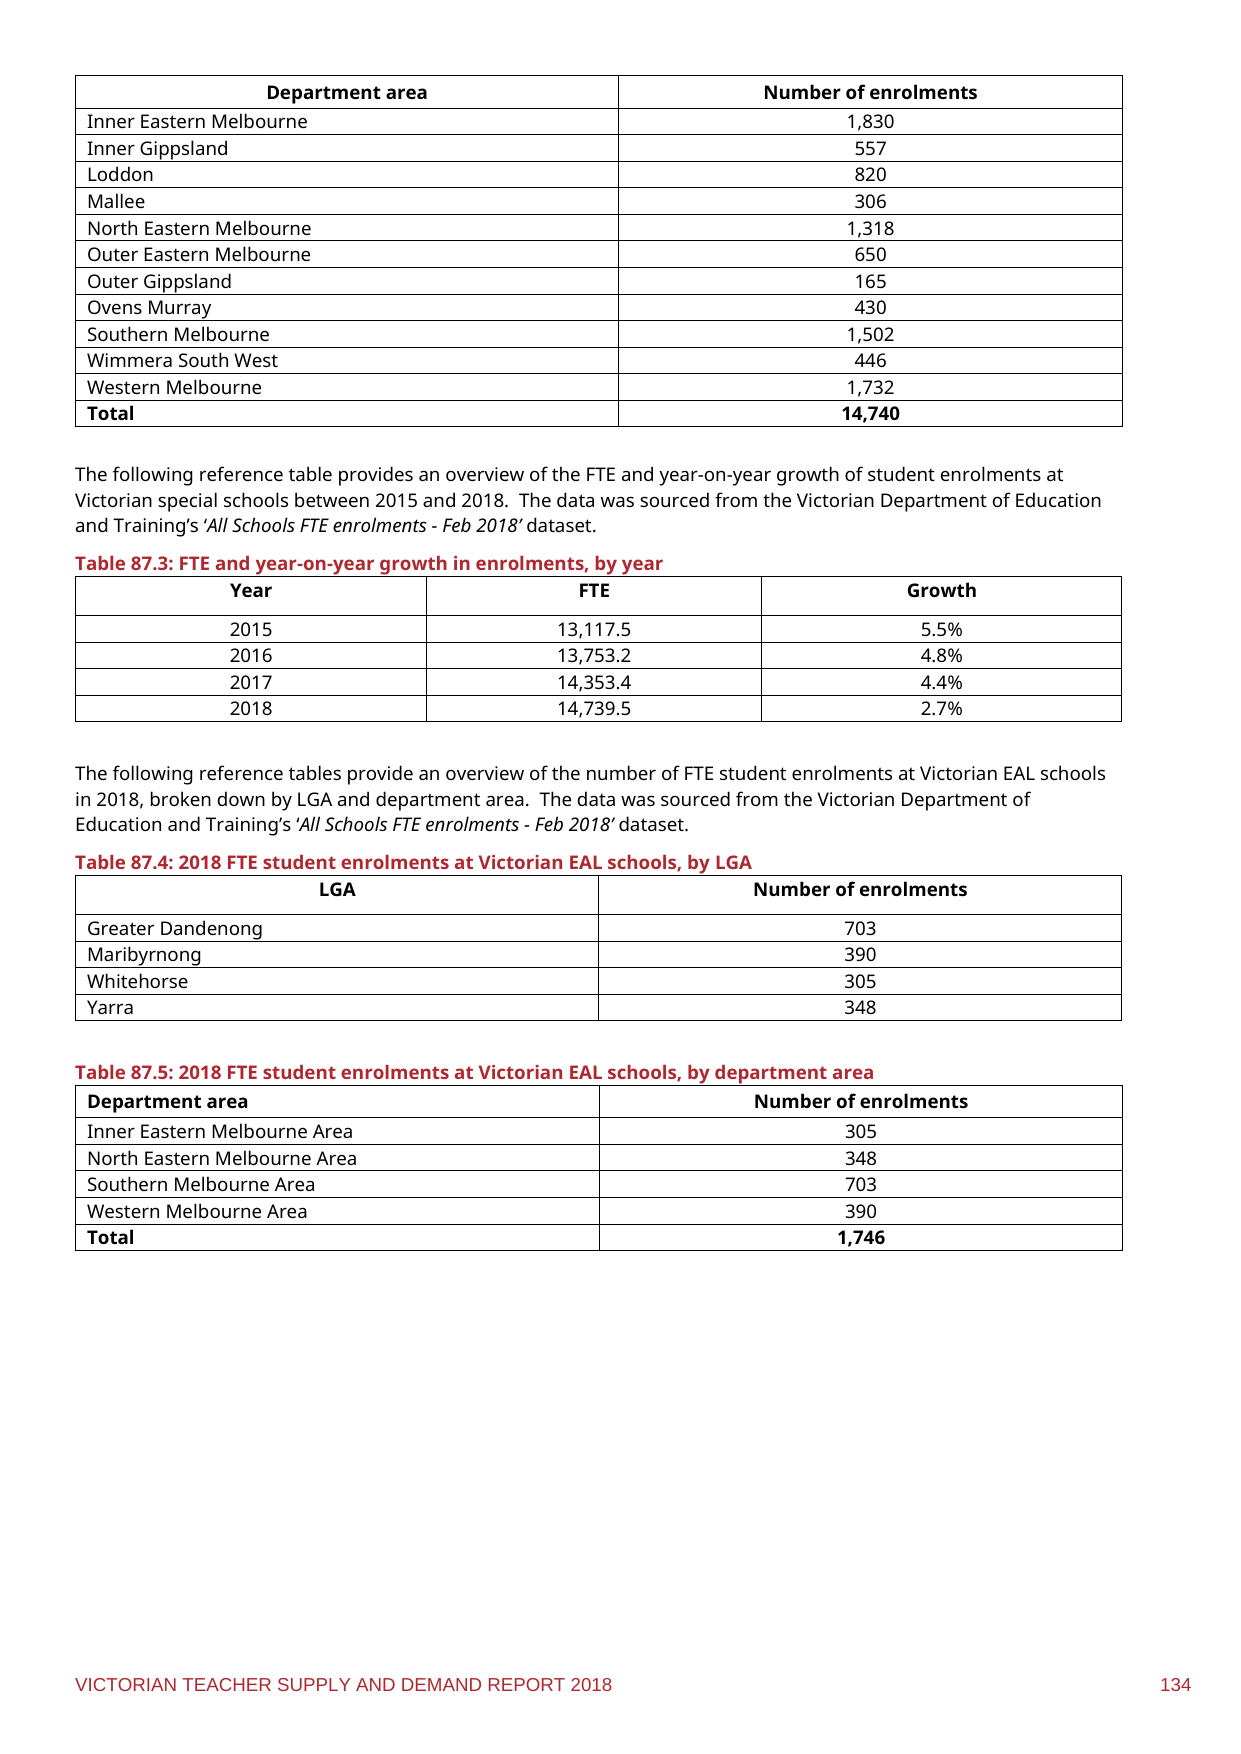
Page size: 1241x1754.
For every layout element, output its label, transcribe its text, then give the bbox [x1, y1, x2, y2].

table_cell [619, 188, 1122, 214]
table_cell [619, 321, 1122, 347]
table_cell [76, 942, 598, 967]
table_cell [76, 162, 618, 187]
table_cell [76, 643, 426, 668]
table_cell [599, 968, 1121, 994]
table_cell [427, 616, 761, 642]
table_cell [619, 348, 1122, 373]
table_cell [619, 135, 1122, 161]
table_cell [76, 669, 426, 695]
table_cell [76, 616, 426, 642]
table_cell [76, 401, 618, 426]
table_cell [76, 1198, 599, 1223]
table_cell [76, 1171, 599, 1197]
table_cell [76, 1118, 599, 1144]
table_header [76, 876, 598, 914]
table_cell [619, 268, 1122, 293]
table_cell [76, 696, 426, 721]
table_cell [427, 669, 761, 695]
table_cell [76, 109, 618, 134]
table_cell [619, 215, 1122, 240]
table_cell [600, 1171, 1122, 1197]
text The following reference tables provide an overview of the number of FTE student enrolments at Victorian EAL schools in 2018, broken down by LGA and department area. The data was sourced from the Victorian Department of Education and Training’s ‘All Schools FTE enrolments - Feb 2018’ dataset. [75, 760, 1122, 837]
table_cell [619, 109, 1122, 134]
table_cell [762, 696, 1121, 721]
text The following reference table provides an overview of the FTE and year-on-year growth of student enrolments at Victorian special schools between 2015 and 2018. The data was sourced from the Victorian Department of Education and Training’s ‘All Schools FTE enrolments - Feb 2018’ dataset. [75, 461, 1122, 538]
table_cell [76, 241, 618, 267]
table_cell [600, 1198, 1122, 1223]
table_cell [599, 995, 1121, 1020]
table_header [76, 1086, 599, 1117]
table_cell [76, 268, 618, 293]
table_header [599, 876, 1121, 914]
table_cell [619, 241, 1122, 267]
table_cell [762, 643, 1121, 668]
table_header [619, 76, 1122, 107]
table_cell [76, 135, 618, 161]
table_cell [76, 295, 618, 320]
subtitle Table 87.3: FTE and year-on-year growth in enrolments, by year [75, 550, 1122, 576]
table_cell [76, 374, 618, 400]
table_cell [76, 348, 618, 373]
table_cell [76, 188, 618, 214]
subtitle Table 87.4: 2018 FTE student enrolments at Victorian EAL schools, by LGA [75, 849, 1122, 875]
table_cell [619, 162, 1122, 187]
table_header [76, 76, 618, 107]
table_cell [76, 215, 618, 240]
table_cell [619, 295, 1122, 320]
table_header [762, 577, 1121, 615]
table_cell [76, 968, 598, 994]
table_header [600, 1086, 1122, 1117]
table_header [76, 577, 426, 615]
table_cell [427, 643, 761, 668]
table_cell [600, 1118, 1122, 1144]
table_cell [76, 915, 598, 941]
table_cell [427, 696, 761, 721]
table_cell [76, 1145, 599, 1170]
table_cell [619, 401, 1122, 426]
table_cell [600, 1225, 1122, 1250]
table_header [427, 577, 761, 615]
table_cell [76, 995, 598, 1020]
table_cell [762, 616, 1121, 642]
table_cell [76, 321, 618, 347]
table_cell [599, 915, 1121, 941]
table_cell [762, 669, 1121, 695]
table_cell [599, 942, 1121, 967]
subtitle Table 87.5: 2018 FTE student enrolments at Victorian EAL schools, by department area [75, 1059, 1122, 1085]
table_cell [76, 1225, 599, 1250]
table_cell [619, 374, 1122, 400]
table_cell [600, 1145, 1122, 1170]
